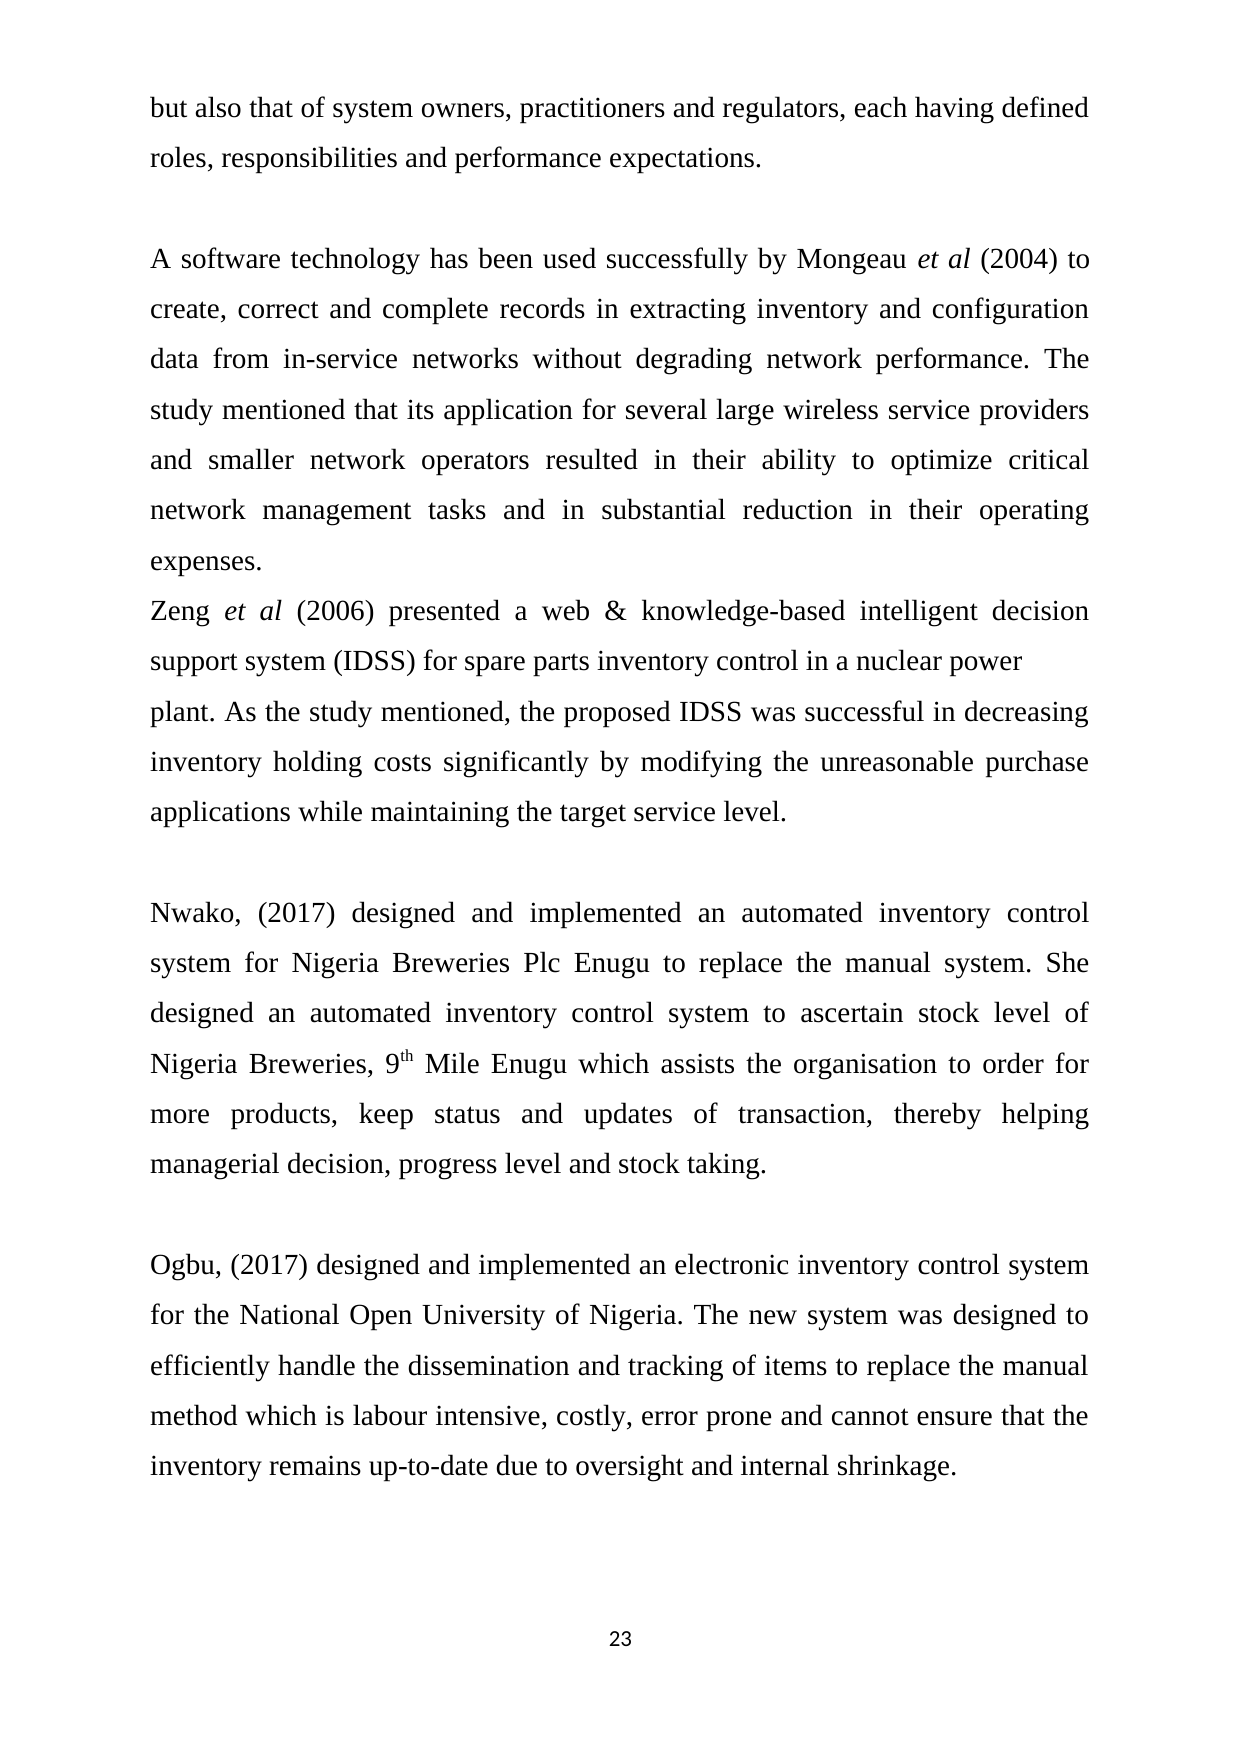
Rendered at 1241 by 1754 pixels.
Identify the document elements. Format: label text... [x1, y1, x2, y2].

text A software technology has been used successfully by Mongeau et al (2004) to create, correct and complete records in extracting inventory and configuration data from in-service networks without degrading network performance. The study mentioned that its application for several large wireless service providers and smaller network operators resulted in their ability to optimize critical network management tasks and in substantial reduction in their operating expenses. [150, 241, 1090, 576]
text plant. As the study mentioned, the proposed IDSS was successful in decreasing inventory holding costs significantly by modifying the unreasonable purchase applications while maintaining the target service level. [150, 694, 1090, 828]
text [150, 90, 1090, 174]
text Zeng et al (2006) presented a web & knowledge-based intelligent decision support system (IDSS) for spare parts inventory control in a nuclear power [150, 593, 1090, 677]
text Ogbu, (2017) designed and implemented an electronic inventory control system for the National Open University of Nigeria. The new system was designed to efficiently handle the dissemination and tracking of items to replace the manual method which is labour intensive, costly, error prone and cannot ensure that the inventory remains up-to-date due to oversight and internal shrinkage. [150, 1247, 1090, 1482]
text Nwako, (2017) designed and implemented an automated inventory control system for Nigeria Breweries Plc Enugu to replace the manual system. She designed an automated inventory control system to ascertain stock level of Nigeria Breweries, 9th Mile Enugu which assists the organisation to order for more products, keep status and updates of transaction, thereby helping managerial decision, progress level and stock taking. [150, 895, 1090, 1180]
